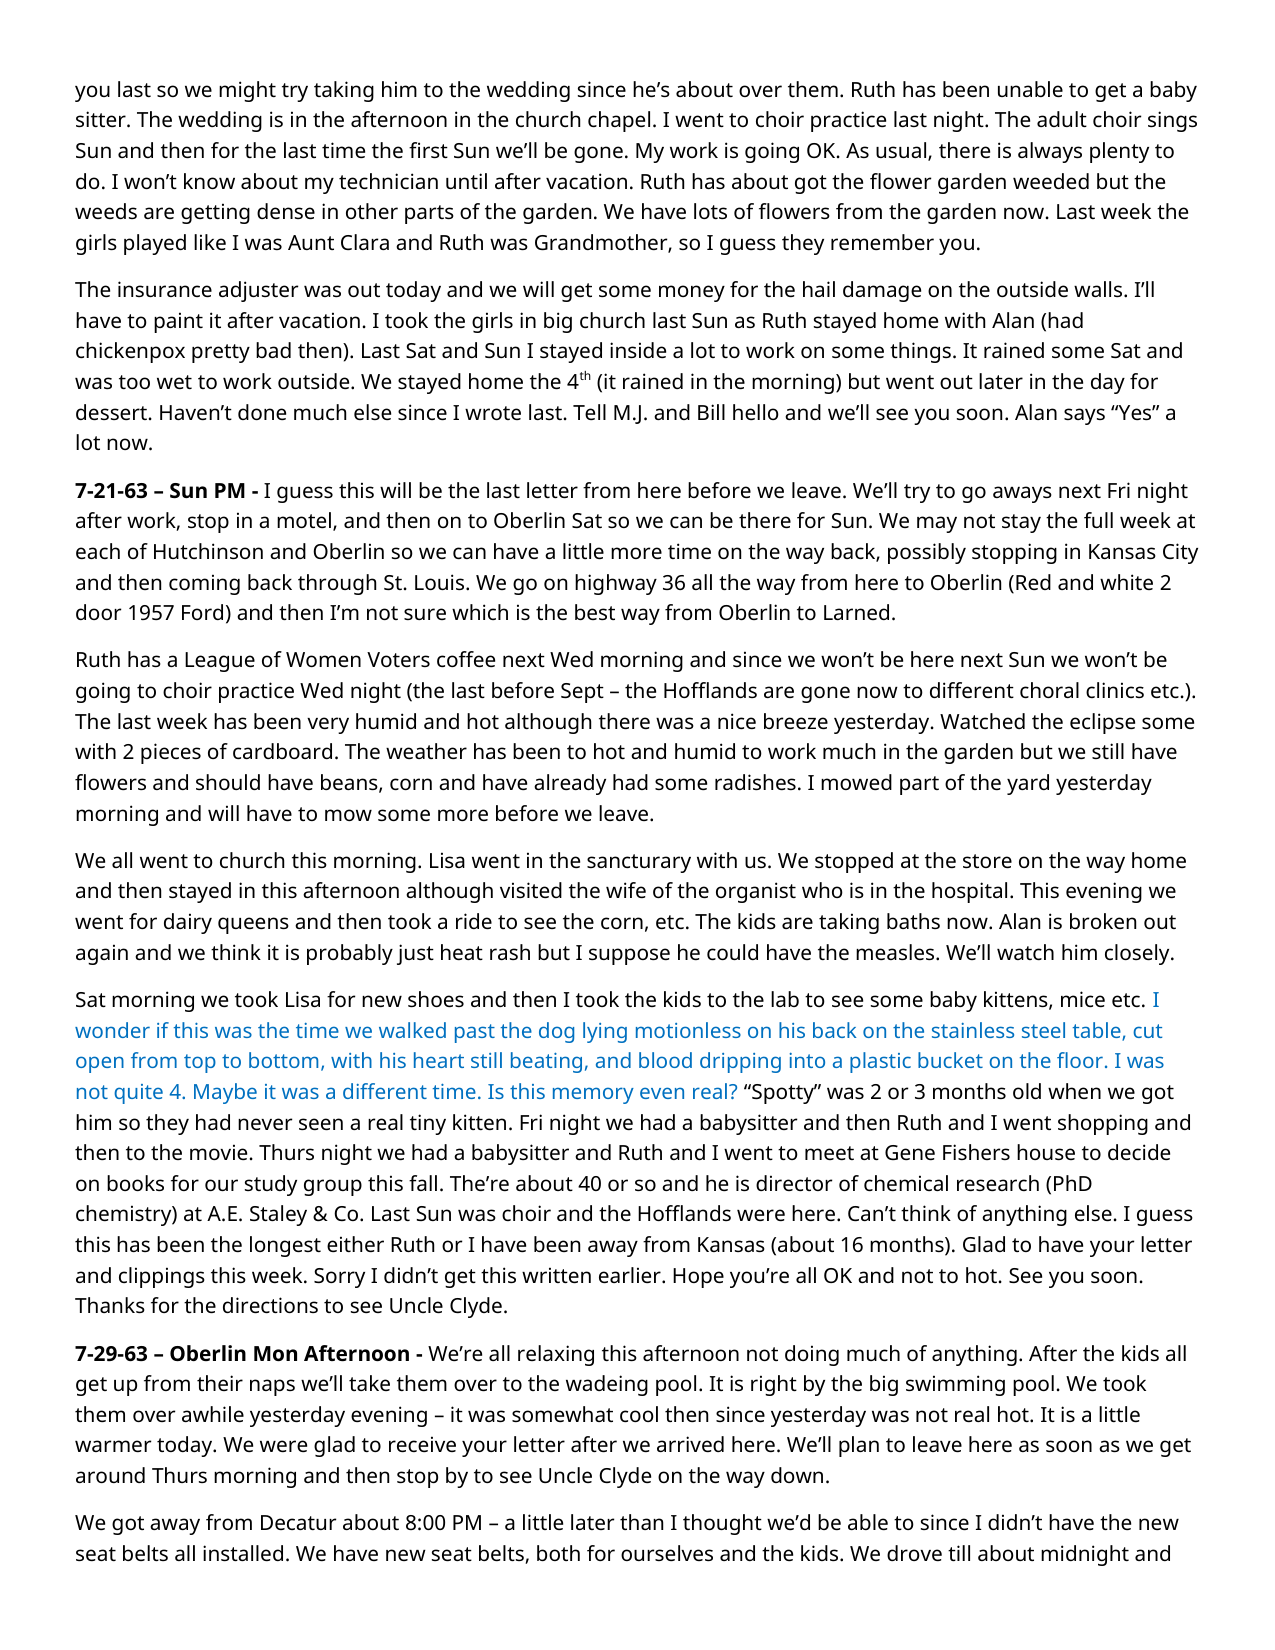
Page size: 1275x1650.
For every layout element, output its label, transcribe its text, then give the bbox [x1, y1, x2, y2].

text Ruth has a League of Women Voters coffee next Wed morning and since we won’t be here next Sun we won’t be going to choir practice Wed night (the last before Sept – the Hofflands are gone now to different choral clinics etc.). The last week has been very humid and hot although there was a nice breeze yesterday. Watched the eclipse some with 2 pieces of cardboard. The weather has been to hot and humid to work much in the garden but we still have flowers and should have beans, corn and have already had some radishes. I mowed part of the yard yesterday morning and will have to mow some more before we leave. [75, 646, 1200, 827]
text 7-21-63 – Sun PM - I guess this will be the last letter from here before we leave. We’ll try to go aways next Fri night after work, stop in a motel, and then on to Oberlin Sat so we can be there for Sun. We may not stay the full week at each of Hutchinson and Oberlin so we can have a little more time on the way back, possibly stopping in Kansas City and then coming back through St. Louis. We go on highway 36 all the way from here to Oberlin (Red and white 2 door 1957 Ford) and then I’m not sure which is the best way from Oberlin to Larned. [75, 476, 1200, 627]
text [75, 75, 1200, 257]
text Sat morning we took Lisa for new shoes and then I took the kids to the lab to see some baby kittens, mice etc. I wonder if this was the time we walked past the dog lying motionless on his back on the stainless steel table, cut open from top to bottom, with his heart still beating, and blood dripping into a plastic bucket on the floor. I was not quite 4. Maybe it was a different time. Is this memory even real? “Spotty” was 2 or 3 months old when we got him so they had never seen a real tiny kitten. Fri night we had a babysitter and then Ruth and I went shopping and then to the movie. Thurs night we had a babysitter and Ruth and I went to meet at Gene Fishers house to decide on books for our study group this fall. The’re about 40 or so and he is director of chemical research (PhD chemistry) at A.E. Staley & Co. Last Sun was choir and the Hofflands were here. Can’t think of anything else. I guess this has been the longest either Ruth or I have been away from Kansas (about 16 months). Glad to have your letter and clippings this week. Sorry I didn’t get this written earlier. Hope you’re all OK and not to hot. See you soon. Thanks for the directions to see Uncle Clyde. [75, 985, 1200, 1320]
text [75, 1508, 1200, 1568]
text We all went to church this morning. Lisa went in the sancturary with us. We stopped at the store on the way home and then stayed in this afternoon although visited the wife of the organist who is in the hospital. This evening we went for dairy queens and then took a ride to see the corn, etc. The kids are taking baths now. Alan is broken out again and we think it is probably just heat rash but I suppose he could have the measles. We’ll watch him closely. [75, 846, 1200, 966]
text 7-29-63 – Oberlin Mon Afternoon - We’re all relaxing this afternoon not doing much of anything. After the kids all get up from their naps we’ll take them over to the wadeing pool. It is right by the big swimming pool. We took them over awhile yesterday evening – it was somewhat cool then since yesterday was not real hot. It is a little warmer today. We were glad to receive your letter after we arrived here. We’ll plan to leave here as soon as we get around Thurs morning and then stop by to see Uncle Clyde on the way down. [75, 1339, 1200, 1490]
text The insurance adjuster was out today and we will get some money for the hail damage on the outside walls. I’ll have to paint it after vacation. I took the girls in big church last Sun as Ruth stayed home with Alan (had chickenpox pretty bad then). Last Sat and Sun I stayed inside a lot to work on some things. It rained some Sat and was too wet to work outside. We stayed home the 4th (it rained in the morning) but went out later in the day for dessert. Haven’t done much else since I wrote last. Tell M.J. and Bill hello and we’ll see you soon. Alan says “Yes” a lot now. [75, 275, 1200, 457]
